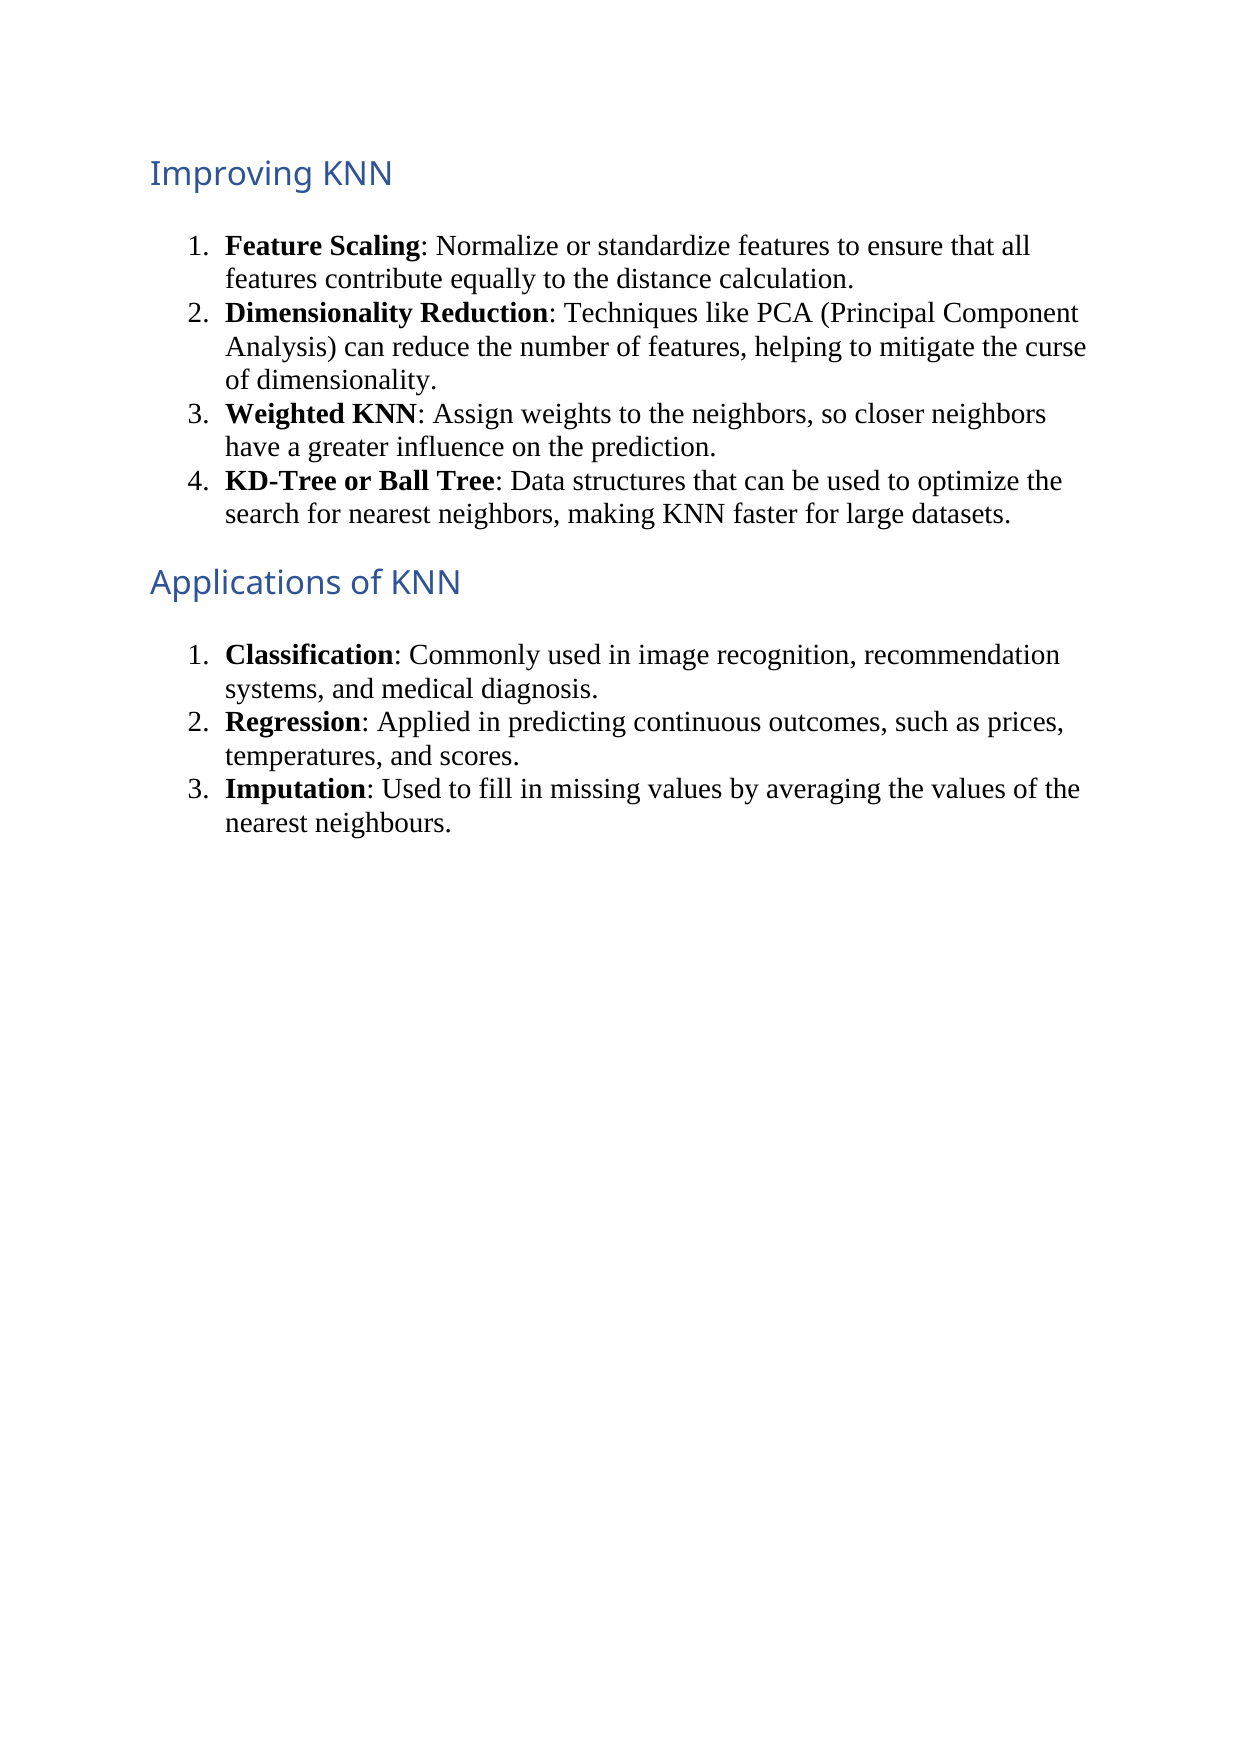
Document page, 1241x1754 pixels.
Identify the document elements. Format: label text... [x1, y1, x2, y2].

list Regression: Applied in predicting continuous outcomes, such as prices, temperatures, and scores. [187, 704, 1090, 771]
list Weighted KNN: Assign weights to the neighbors, so closer neighbors have a greater influence on the prediction. [187, 396, 1090, 463]
subtitle Improving KNN [150, 150, 1090, 195]
subtitle Applications of KNN [150, 559, 1090, 604]
list Feature Scaling: Normalize or standardize features to ensure that all features contribute equally to the distance calculation. [187, 228, 1090, 295]
list Dimensionality Reduction: Techniques like PCA (Principal Component Analysis) can reduce the number of features, helping to mitigate the curse of dimensionality. [187, 295, 1090, 396]
list Imputation: Used to fill in missing values by averaging the values of the nearest neighbours. [187, 771, 1090, 838]
list KD-Tree or Ball Tree: Data structures that can be used to optimize the search for nearest neighbors, making KNN faster for large datasets. [187, 463, 1090, 530]
list Classification: Commonly used in image recognition, recommendation systems, and medical diagnosis. [187, 637, 1090, 704]
